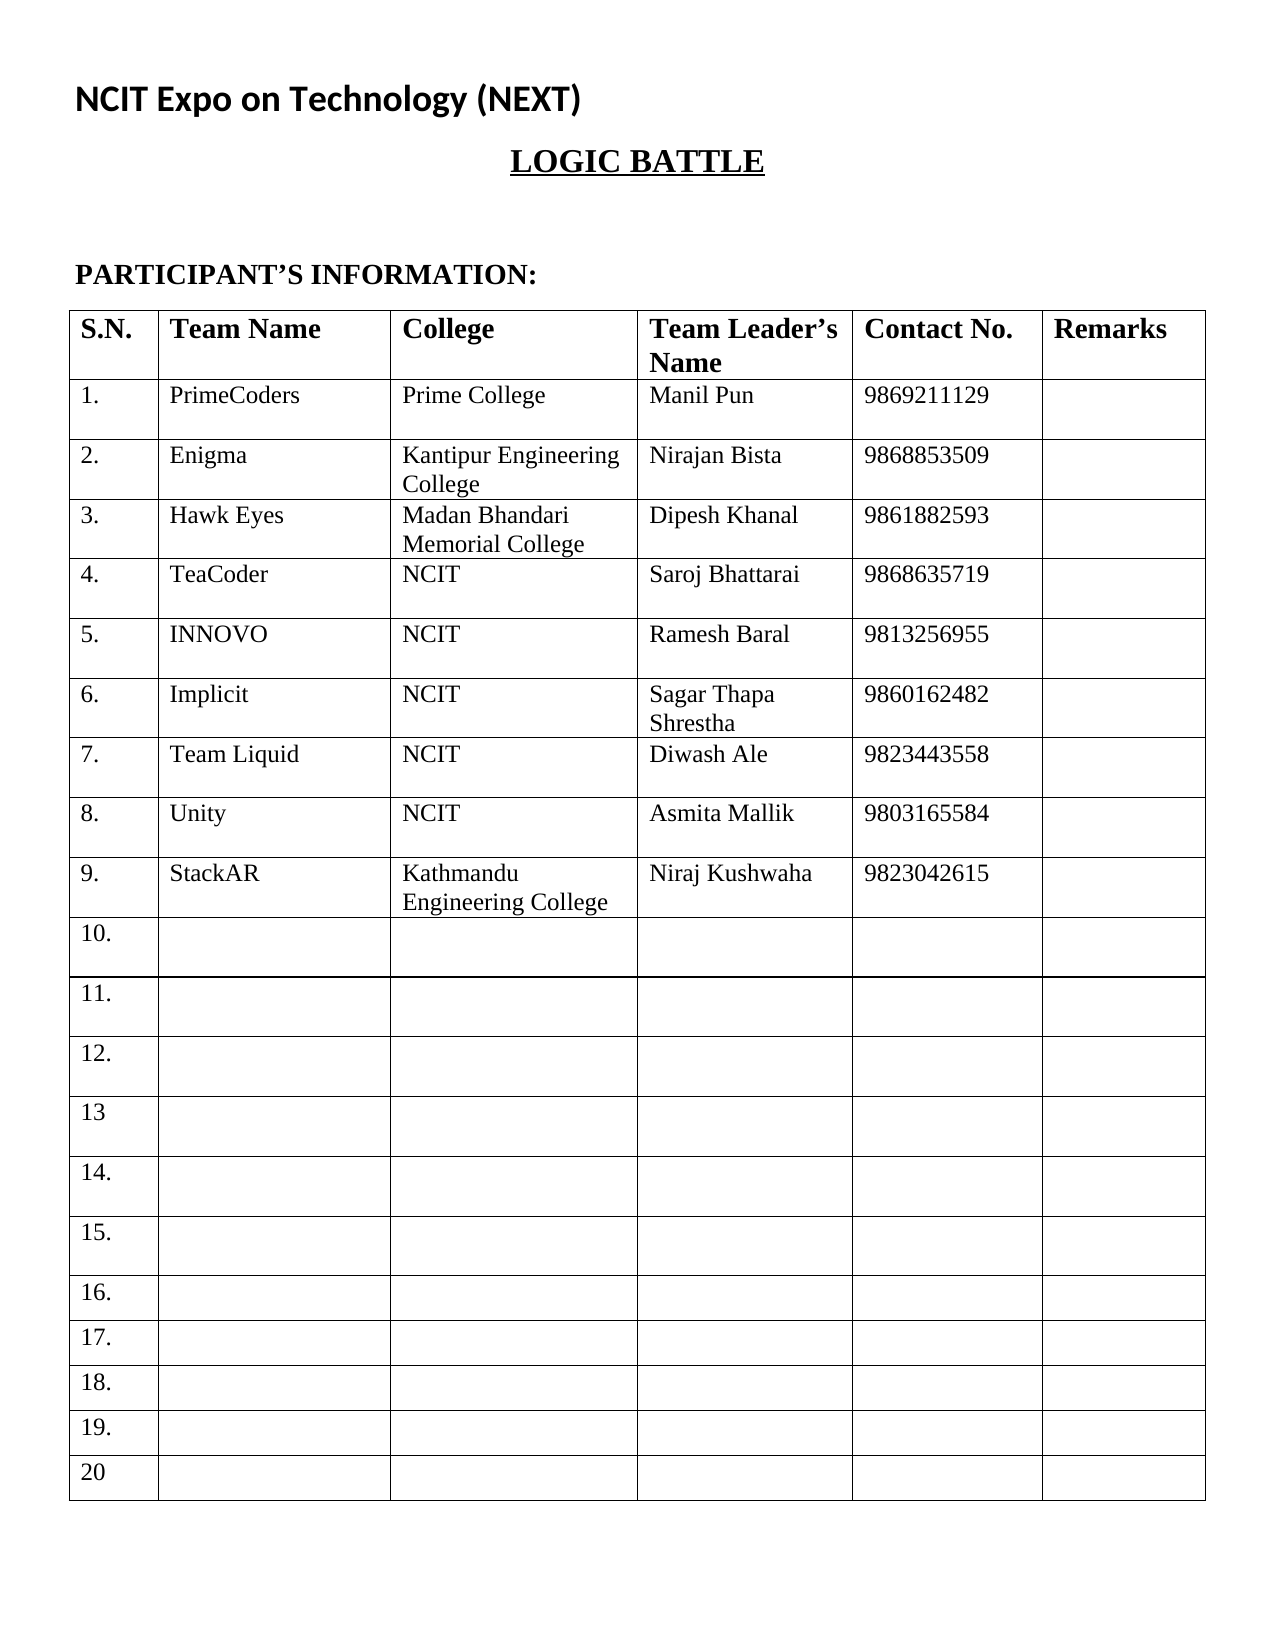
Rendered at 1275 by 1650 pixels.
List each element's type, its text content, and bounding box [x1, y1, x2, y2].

table_cell [1043, 559, 1205, 618]
table_cell [853, 1157, 1042, 1216]
table_cell 9868635719 [853, 559, 1042, 618]
table_cell [159, 978, 390, 1036]
table_cell 19. [70, 1411, 158, 1455]
table_cell [159, 1037, 390, 1096]
table_cell 3. [70, 500, 158, 558]
table_cell [1043, 1097, 1205, 1156]
text NCIT Expo on Technology (NEXT) [75, 75, 1200, 121]
table_cell [1043, 918, 1205, 976]
table_cell [638, 1157, 852, 1216]
table_cell [391, 918, 637, 976]
table_header College [391, 311, 637, 379]
table_cell [391, 1366, 637, 1410]
table_cell [853, 978, 1042, 1036]
table_cell Diwash Ale [638, 738, 852, 797]
table_cell 6. [70, 679, 158, 737]
table_cell [391, 978, 637, 1036]
table_cell Implicit [159, 679, 390, 737]
table_cell 11. [70, 978, 158, 1036]
table_cell [853, 1217, 1042, 1275]
table_cell [638, 1411, 852, 1455]
table_cell NCIT [391, 619, 637, 677]
table_cell 10. [70, 918, 158, 976]
table_cell Dipesh Khanal [638, 500, 852, 558]
table_cell 15. [70, 1217, 158, 1275]
table_cell PrimeCoders [159, 380, 390, 439]
table_cell [638, 1217, 852, 1275]
table_cell [391, 1157, 637, 1216]
table_cell 9823443558 [853, 738, 1042, 797]
table_cell [1043, 978, 1205, 1036]
table_cell 20 [70, 1456, 158, 1500]
table_header S.N. [70, 311, 158, 379]
table_cell [391, 1217, 637, 1275]
table_cell Kantipur Engineering College [391, 440, 637, 498]
table_cell Asmita Mallik [638, 798, 852, 857]
table_header Contact No. [853, 311, 1042, 379]
table_cell [1043, 858, 1205, 917]
table_header Team Leader’s Name [638, 311, 852, 379]
table_cell [638, 918, 852, 976]
table_cell Saroj Bhattarai [638, 559, 852, 618]
table_cell [159, 1157, 390, 1216]
table_cell [1043, 619, 1205, 677]
table_cell [1043, 1366, 1205, 1410]
table_cell INNOVO [159, 619, 390, 677]
table_cell [159, 1217, 390, 1275]
table_cell [638, 1276, 852, 1320]
table_cell [1043, 380, 1205, 439]
table_cell [159, 1276, 390, 1320]
table_cell [853, 1037, 1042, 1096]
table_cell [1043, 738, 1205, 797]
table_cell NCIT [391, 679, 637, 737]
table_cell [1043, 1321, 1205, 1365]
table_cell Kathmandu Engineering College [391, 858, 637, 917]
table_cell 14. [70, 1157, 158, 1216]
table_cell NCIT [391, 559, 637, 618]
table_cell [391, 1276, 637, 1320]
table_cell [638, 978, 852, 1036]
table_cell [391, 1097, 637, 1156]
table_cell [159, 1411, 390, 1455]
table_cell 16. [70, 1276, 158, 1320]
table_header Remarks [1043, 311, 1205, 379]
table_cell [1043, 440, 1205, 498]
table_cell Team Liquid [159, 738, 390, 797]
table_cell [159, 1456, 390, 1500]
table_cell [1043, 1217, 1205, 1275]
table_cell [1043, 1037, 1205, 1096]
table_cell [1043, 1157, 1205, 1216]
table_cell Unity [159, 798, 390, 857]
table_cell [638, 1366, 852, 1410]
table_cell [159, 1366, 390, 1410]
table_cell 7. [70, 738, 158, 797]
table_cell 9860162482 [853, 679, 1042, 737]
table_cell [159, 1321, 390, 1365]
table_cell [159, 1097, 390, 1156]
table_cell Niraj Kushwaha [638, 858, 852, 917]
table_cell [638, 1097, 852, 1156]
table_cell Hawk Eyes [159, 500, 390, 558]
table_cell [853, 1276, 1042, 1320]
table_cell [391, 1321, 637, 1365]
table_cell [1043, 1276, 1205, 1320]
table_cell Manil Pun [638, 380, 852, 439]
table_cell [1043, 1456, 1205, 1500]
table_cell [638, 1321, 852, 1365]
table_cell NCIT [391, 738, 637, 797]
table_cell 9813256955 [853, 619, 1042, 677]
table_cell [853, 1456, 1042, 1500]
table_cell [391, 1456, 637, 1500]
table_cell 18. [70, 1366, 158, 1410]
table_cell 9823042615 [853, 858, 1042, 917]
table_cell 9. [70, 858, 158, 917]
table_cell [853, 1411, 1042, 1455]
table_cell Nirajan Bista [638, 440, 852, 498]
table_cell 13 [70, 1097, 158, 1156]
table_cell 9861882593 [853, 500, 1042, 558]
table_cell [1043, 679, 1205, 737]
table_cell 9868853509 [853, 440, 1042, 498]
table_cell Madan Bhandari Memorial College [391, 500, 637, 558]
table_cell 12. [70, 1037, 158, 1096]
table_cell 9803165584 [853, 798, 1042, 857]
table_cell [159, 918, 390, 976]
table_cell Ramesh Baral [638, 619, 852, 677]
table_cell [853, 918, 1042, 976]
table_cell [853, 1366, 1042, 1410]
table_cell [391, 1037, 637, 1096]
table_cell [853, 1321, 1042, 1365]
table_cell NCIT [391, 798, 637, 857]
table_cell [1043, 1411, 1205, 1455]
table_cell [391, 1411, 637, 1455]
table_cell TeaCoder [159, 559, 390, 618]
text PARTICIPANT’S INFORMATION: [75, 257, 1200, 291]
table_cell Sagar Thapa Shrestha [638, 679, 852, 737]
table_cell [1043, 798, 1205, 857]
table_cell 9869211129 [853, 380, 1042, 439]
table_cell 2. [70, 440, 158, 498]
text LOGIC BATTLE [75, 141, 1200, 179]
table_cell [638, 1456, 852, 1500]
table_cell 17. [70, 1321, 158, 1365]
table_cell 1. [70, 380, 158, 439]
table_cell [853, 1097, 1042, 1156]
table_cell 4. [70, 559, 158, 618]
table_cell 5. [70, 619, 158, 677]
table_cell Prime College [391, 380, 637, 439]
table_header Team Name [159, 311, 390, 379]
table_cell [1043, 500, 1205, 558]
table_cell StackAR [159, 858, 390, 917]
table_cell Enigma [159, 440, 390, 498]
table_cell 8. [70, 798, 158, 857]
table_cell [638, 1037, 852, 1096]
